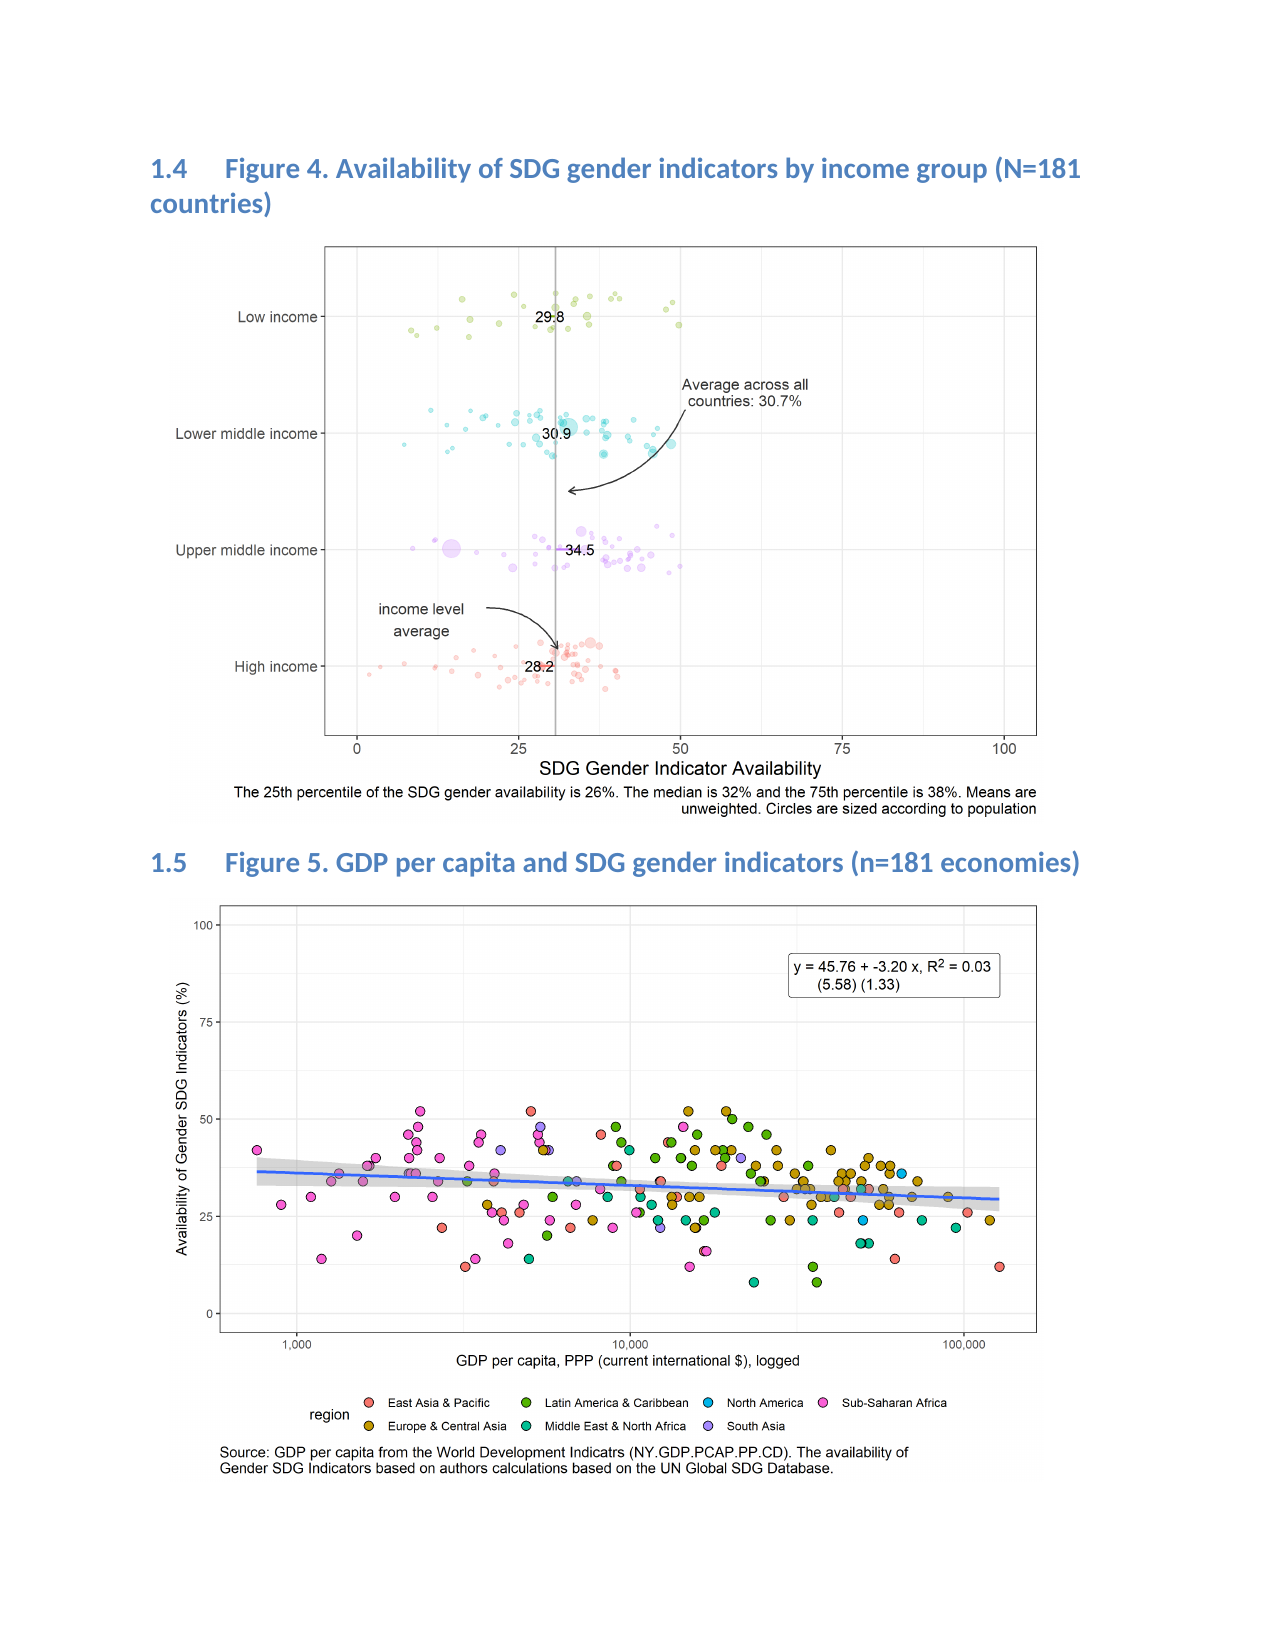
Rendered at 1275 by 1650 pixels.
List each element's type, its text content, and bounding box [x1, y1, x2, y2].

subtitle 1.4 Figure 4. Availability of SDG gender indicators by income group (N=181 countries) [150, 150, 1125, 221]
picture [168, 240, 1044, 824]
subtitle 1.5 Figure 5. GDP per capita and SDG gender indicators (n=181 economies) [150, 844, 1125, 880]
picture [168, 898, 1044, 1482]
